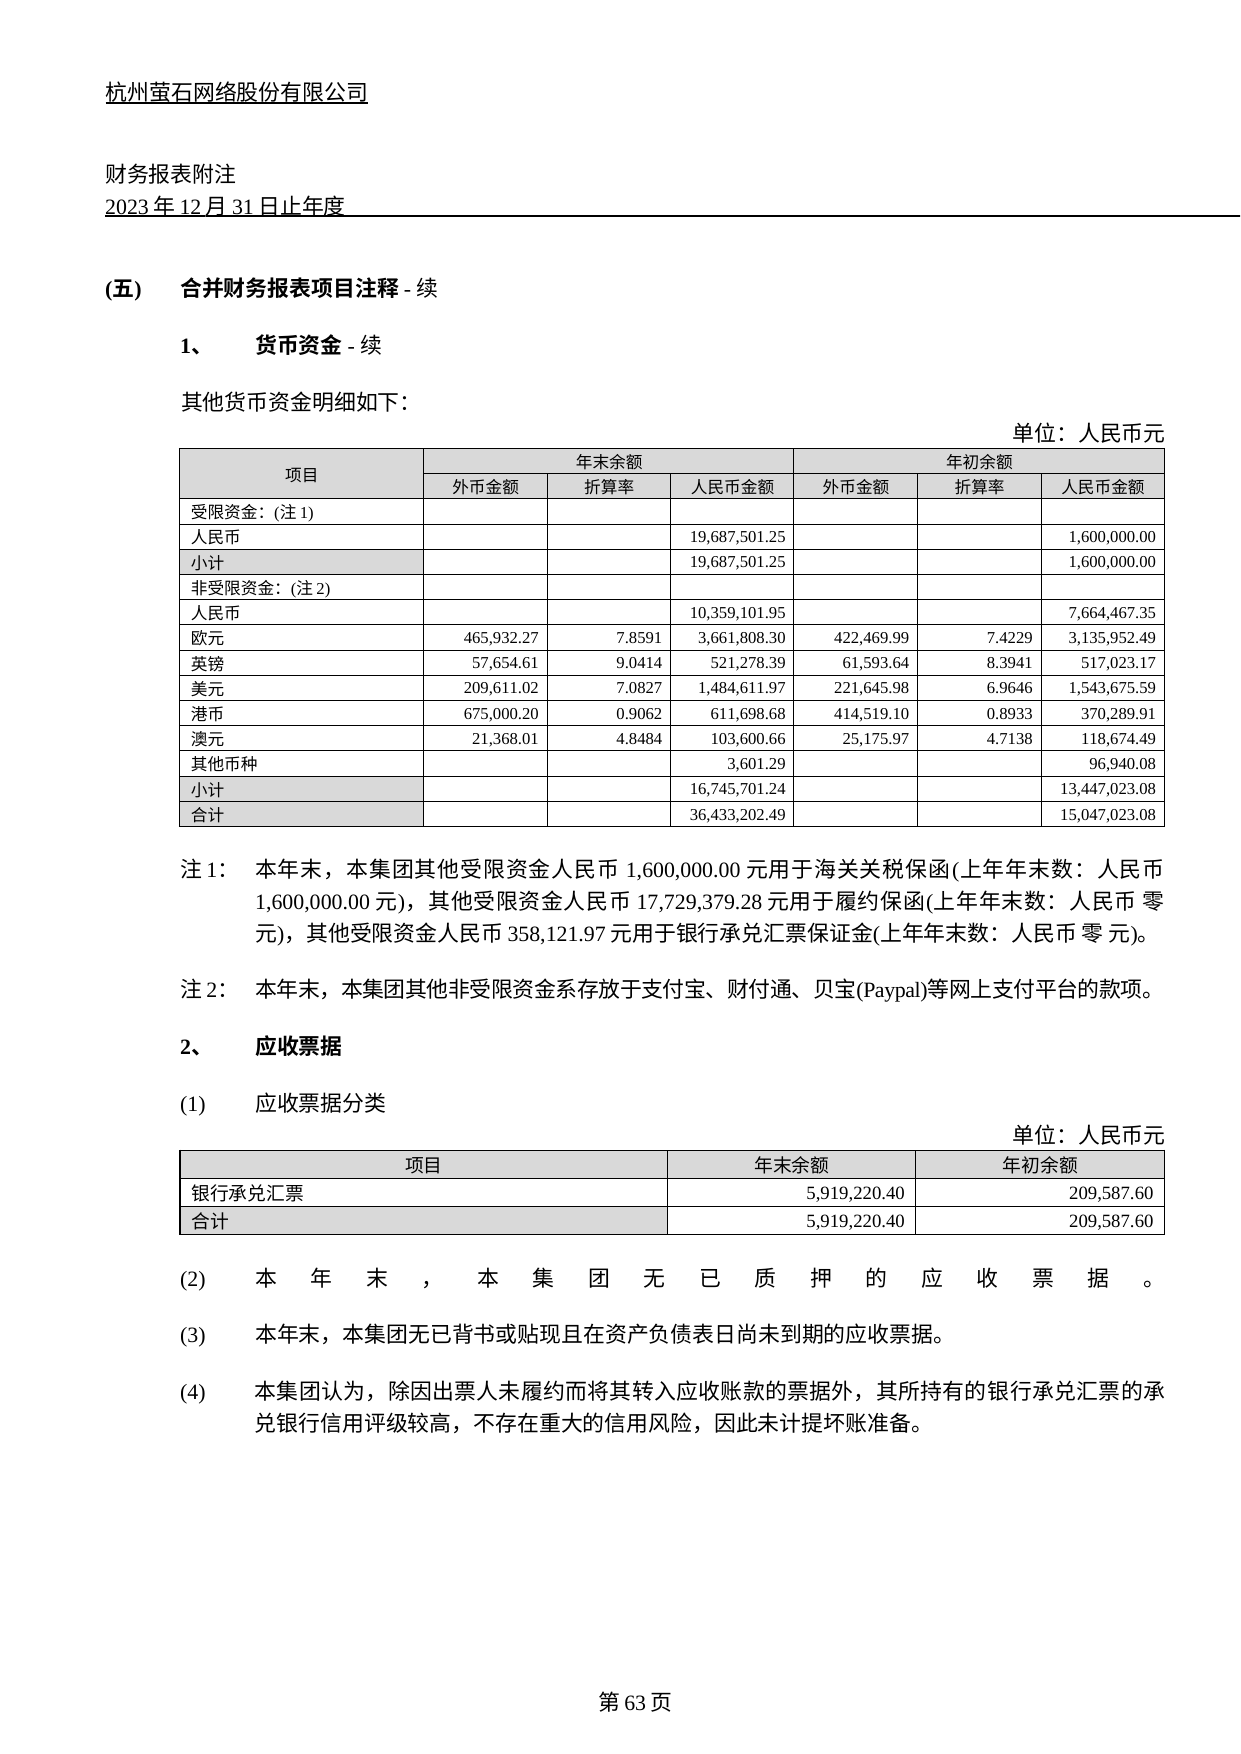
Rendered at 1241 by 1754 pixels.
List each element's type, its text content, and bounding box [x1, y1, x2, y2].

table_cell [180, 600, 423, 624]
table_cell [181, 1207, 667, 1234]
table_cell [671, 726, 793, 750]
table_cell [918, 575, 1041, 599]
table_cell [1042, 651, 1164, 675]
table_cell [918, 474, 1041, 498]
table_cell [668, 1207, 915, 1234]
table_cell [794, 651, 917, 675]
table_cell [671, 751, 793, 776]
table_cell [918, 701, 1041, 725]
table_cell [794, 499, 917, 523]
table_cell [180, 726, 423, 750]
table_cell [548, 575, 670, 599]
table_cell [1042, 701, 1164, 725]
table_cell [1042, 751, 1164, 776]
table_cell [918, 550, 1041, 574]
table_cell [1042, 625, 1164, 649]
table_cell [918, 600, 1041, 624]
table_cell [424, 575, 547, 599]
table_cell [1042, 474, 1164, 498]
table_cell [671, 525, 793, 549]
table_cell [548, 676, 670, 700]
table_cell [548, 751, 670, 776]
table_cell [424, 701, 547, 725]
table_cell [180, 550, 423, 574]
subtitle 应收票据 [180, 1029, 1165, 1061]
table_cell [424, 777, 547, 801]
text (五) 合并财务报表项目注释 - 续 [105, 271, 1165, 302]
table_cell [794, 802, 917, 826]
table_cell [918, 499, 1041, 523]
text (3) 本年末，本集团无已背书或贴现且在资产负债表日尚未到期的应收票据。 [180, 1317, 1165, 1349]
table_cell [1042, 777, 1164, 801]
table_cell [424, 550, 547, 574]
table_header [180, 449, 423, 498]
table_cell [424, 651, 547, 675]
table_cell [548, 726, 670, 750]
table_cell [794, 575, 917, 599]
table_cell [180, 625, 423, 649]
text 单位：人民币元 [180, 1118, 1165, 1149]
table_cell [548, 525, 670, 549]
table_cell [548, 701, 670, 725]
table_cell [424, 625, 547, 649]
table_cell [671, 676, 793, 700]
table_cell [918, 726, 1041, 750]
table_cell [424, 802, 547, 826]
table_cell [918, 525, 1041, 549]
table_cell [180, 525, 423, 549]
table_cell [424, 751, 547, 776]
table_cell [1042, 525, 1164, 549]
text 单位：人民币元 [180, 416, 1165, 448]
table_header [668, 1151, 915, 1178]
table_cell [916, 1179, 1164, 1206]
text (1) 应收票据分类 [180, 1086, 1165, 1118]
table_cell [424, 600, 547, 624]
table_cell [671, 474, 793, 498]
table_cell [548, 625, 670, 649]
text (4) 本集团认为，除因出票人未履约而将其转入应收账款的票据外，其所持有的银行承兑汇票的承兑银行信用评级较高，不存在重大的信用风险，因此未计提坏账准备。 [180, 1374, 1165, 1438]
text 其他货币资金明细如下： [181, 384, 1165, 416]
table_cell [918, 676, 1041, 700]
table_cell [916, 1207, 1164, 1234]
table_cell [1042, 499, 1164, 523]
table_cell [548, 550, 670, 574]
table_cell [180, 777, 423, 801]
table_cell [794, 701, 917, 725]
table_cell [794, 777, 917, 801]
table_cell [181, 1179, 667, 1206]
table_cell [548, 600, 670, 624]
text 1、 货币资金 - 续 [180, 328, 1165, 359]
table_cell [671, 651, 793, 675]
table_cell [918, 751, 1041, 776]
text 注1： 本年末，本集团其他受限资金人民币1,600,000.00元用于海关关税保函(上年年末数：人民币1,600,000.00元)，其他受限资金人民币17,729,379.28元用于履约保函(上年年末数：人民币 零 元)，其他受限资金人民币358,121.97元用于银行承兑汇票保证金(上年年末数：人民币 零 元)。 [180, 852, 1165, 947]
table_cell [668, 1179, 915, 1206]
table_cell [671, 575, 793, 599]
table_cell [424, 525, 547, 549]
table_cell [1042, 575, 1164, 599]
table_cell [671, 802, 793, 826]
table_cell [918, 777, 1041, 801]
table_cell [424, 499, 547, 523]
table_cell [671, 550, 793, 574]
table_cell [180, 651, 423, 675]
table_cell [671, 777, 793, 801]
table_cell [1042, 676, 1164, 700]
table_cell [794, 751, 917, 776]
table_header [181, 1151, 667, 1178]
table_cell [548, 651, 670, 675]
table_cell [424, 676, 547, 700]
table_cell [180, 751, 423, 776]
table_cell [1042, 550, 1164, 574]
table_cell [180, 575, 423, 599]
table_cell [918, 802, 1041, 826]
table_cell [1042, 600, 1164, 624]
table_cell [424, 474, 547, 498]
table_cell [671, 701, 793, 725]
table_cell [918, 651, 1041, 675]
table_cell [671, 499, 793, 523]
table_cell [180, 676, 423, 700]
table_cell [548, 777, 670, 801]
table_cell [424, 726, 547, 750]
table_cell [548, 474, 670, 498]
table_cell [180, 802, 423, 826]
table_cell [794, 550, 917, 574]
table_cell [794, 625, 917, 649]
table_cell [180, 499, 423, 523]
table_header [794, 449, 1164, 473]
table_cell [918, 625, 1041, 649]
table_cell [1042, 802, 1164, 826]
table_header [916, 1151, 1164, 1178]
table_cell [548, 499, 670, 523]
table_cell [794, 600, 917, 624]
text 注2： 本年末，本集团其他非受限资金系存放于支付宝、财付通、贝宝(Paypal)等网上支付平台的款项。 [180, 972, 1165, 1004]
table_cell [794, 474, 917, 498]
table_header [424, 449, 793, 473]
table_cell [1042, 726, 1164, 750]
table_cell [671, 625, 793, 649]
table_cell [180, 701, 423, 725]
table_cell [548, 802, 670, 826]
text (2) 本年末，本集团无已质押的应收票据。 [180, 1261, 1165, 1317]
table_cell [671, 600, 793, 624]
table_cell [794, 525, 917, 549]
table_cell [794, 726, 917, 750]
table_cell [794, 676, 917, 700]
